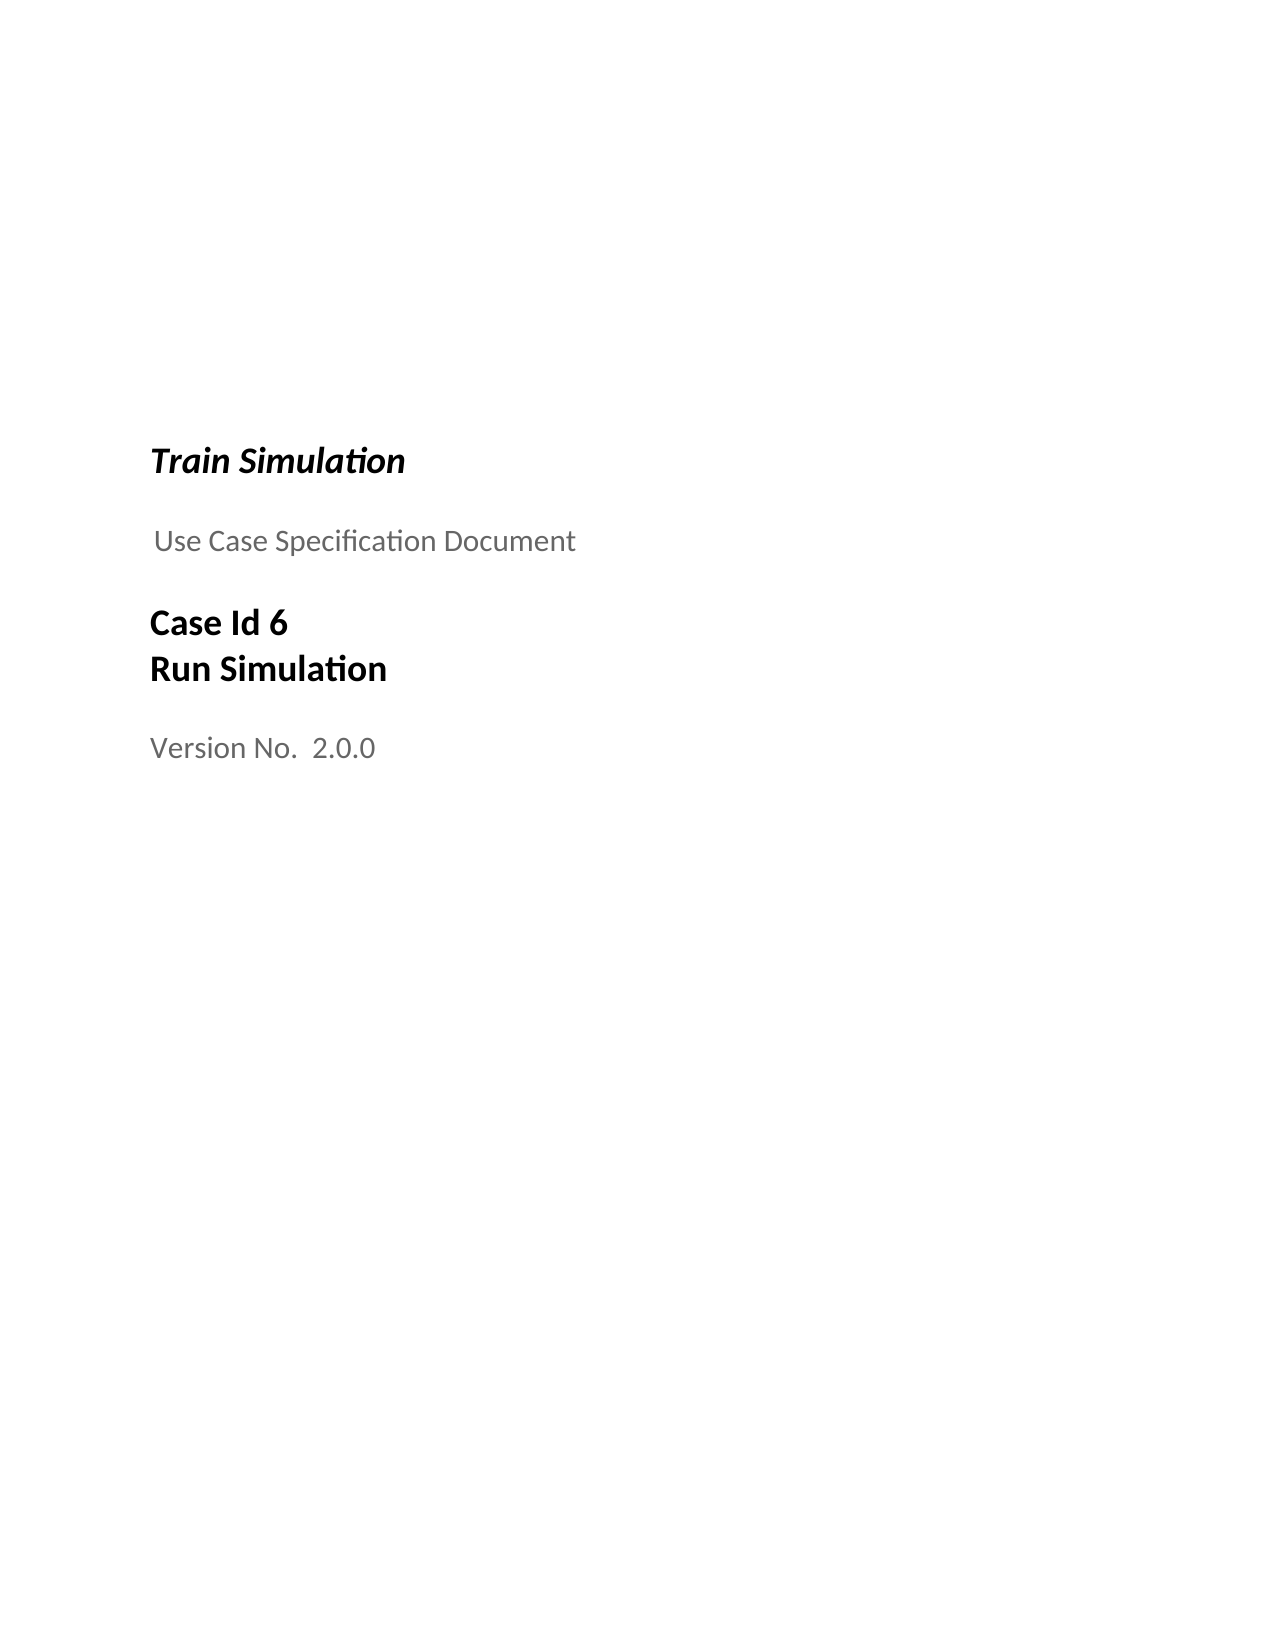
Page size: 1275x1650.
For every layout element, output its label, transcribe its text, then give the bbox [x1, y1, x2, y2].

subtitle Version No. 2.0.0 [150, 728, 1125, 767]
text Run Simulation [150, 645, 1125, 691]
subtitle Use Case Specification Document [150, 521, 1125, 559]
title Train Simulation [150, 437, 1125, 483]
text Case Id 6 [150, 599, 1125, 645]
